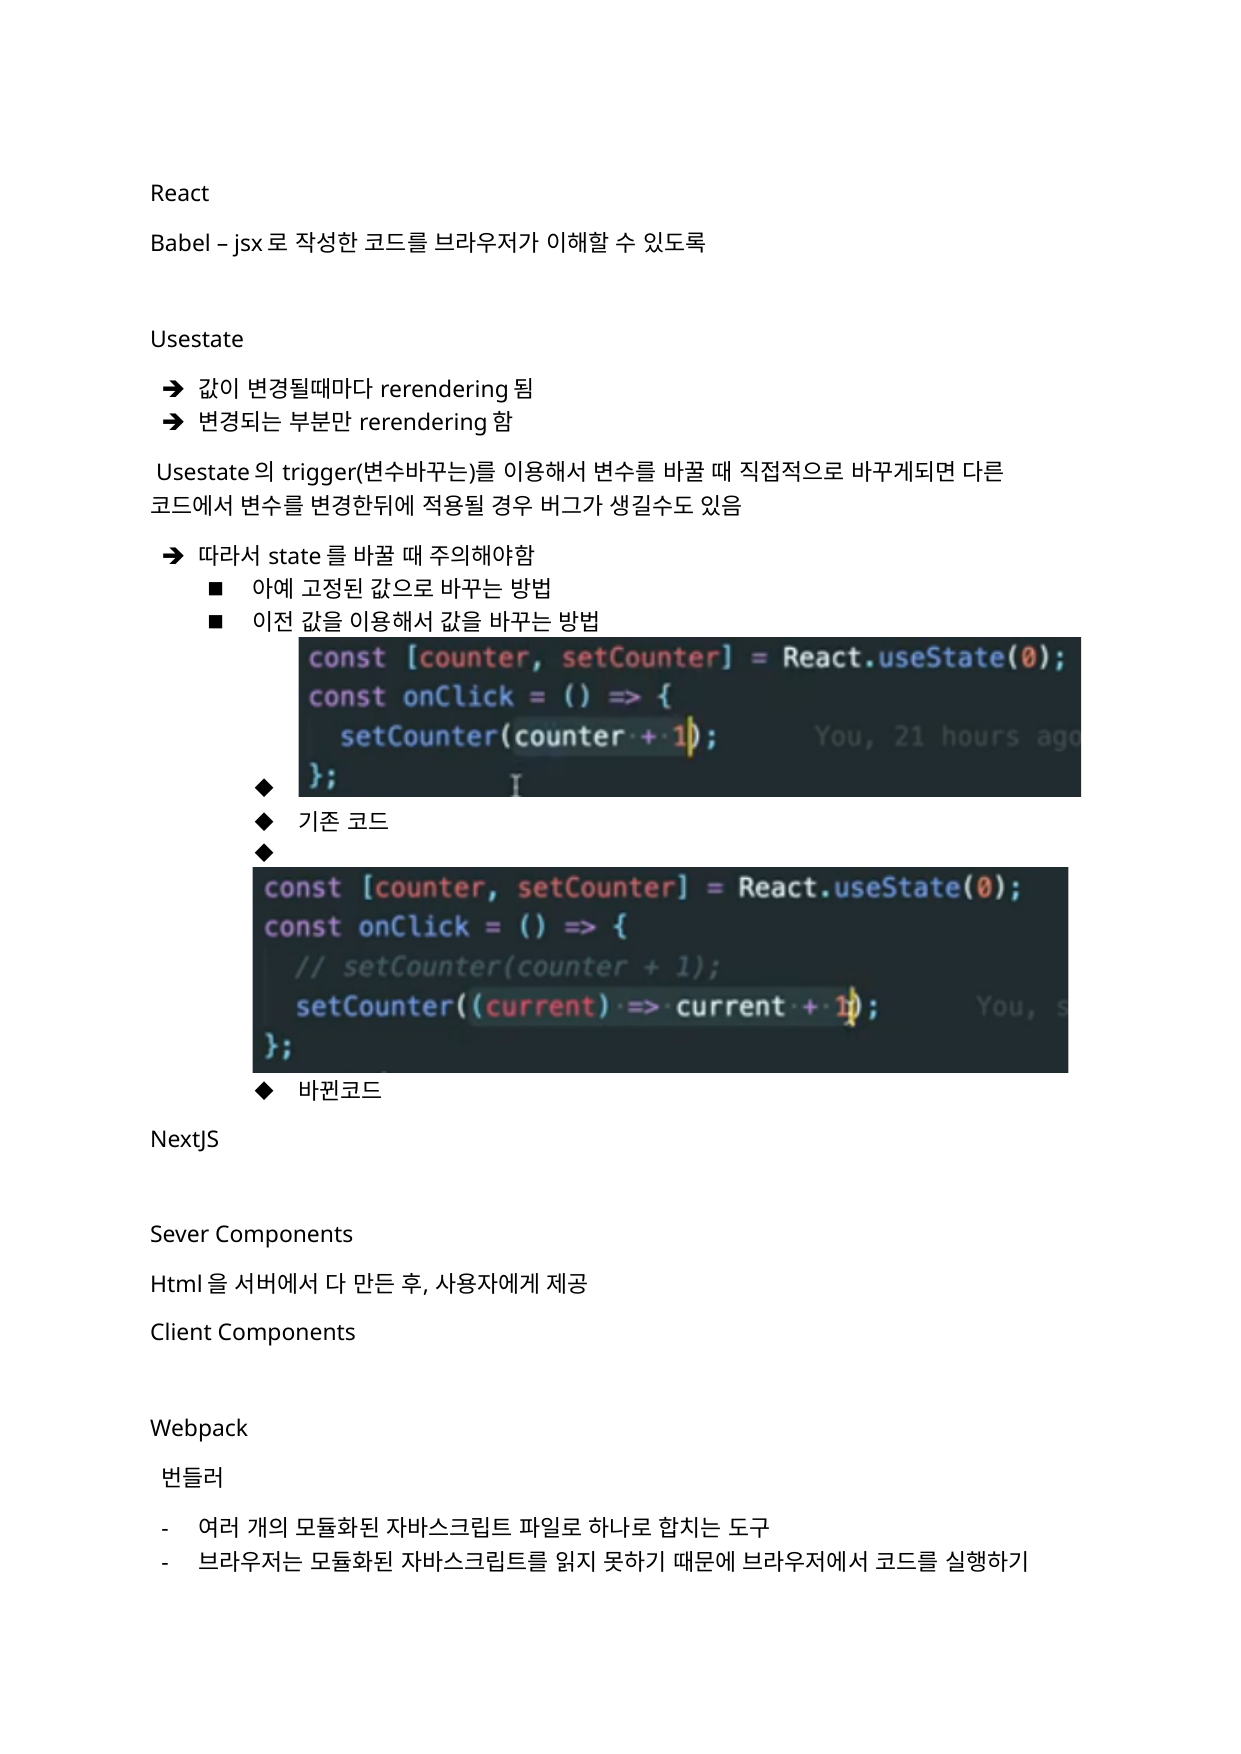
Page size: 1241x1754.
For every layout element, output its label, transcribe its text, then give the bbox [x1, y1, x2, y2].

text Babel – jsx로 작성한 코드를 브라우저가 이해할 수 있도록 [150, 225, 1090, 258]
picture [298, 637, 1082, 797]
text NextJS [150, 1123, 1090, 1154]
text Client Components [150, 1316, 1090, 1348]
picture [252, 867, 1069, 1073]
list 이전 값을 이용해서 값을 바꾸는 방법 [207, 604, 1090, 637]
list 여러 개의 모듈화된 자바스크립트 파일로 하나로 합치는 도구 [161, 1510, 1090, 1543]
list 값이 변경될때마다 rerendering됨 [161, 371, 1090, 404]
list 변경되는 부분만 rerendering함 [161, 404, 1090, 438]
text Usestate의 trigger(변수바꾸는)를 이용해서 변수를 바꿀 때 직접적으로 바꾸게되면 다른 코드에서 변수를 변경한뒤에 적용될 경우 버그가 생길수도 있음 [150, 454, 1090, 521]
text Html을 서버에서 다 만든 후, 사용자에게 제공 [150, 1266, 1090, 1300]
text Webpack [150, 1412, 1090, 1443]
text Usestate [150, 323, 1090, 354]
list 기존 코드 [253, 803, 1090, 837]
list 아예 고정된 값으로 바꾸는 방법 [207, 571, 1090, 604]
text Sever Components [150, 1218, 1090, 1250]
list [161, 1543, 1090, 1577]
text 번들러 [161, 1460, 1090, 1493]
text React [150, 177, 1090, 208]
list 따라서 state를 바꿀 때 주의해야함 [161, 537, 1090, 571]
list 바뀐코드 [253, 1073, 1090, 1106]
